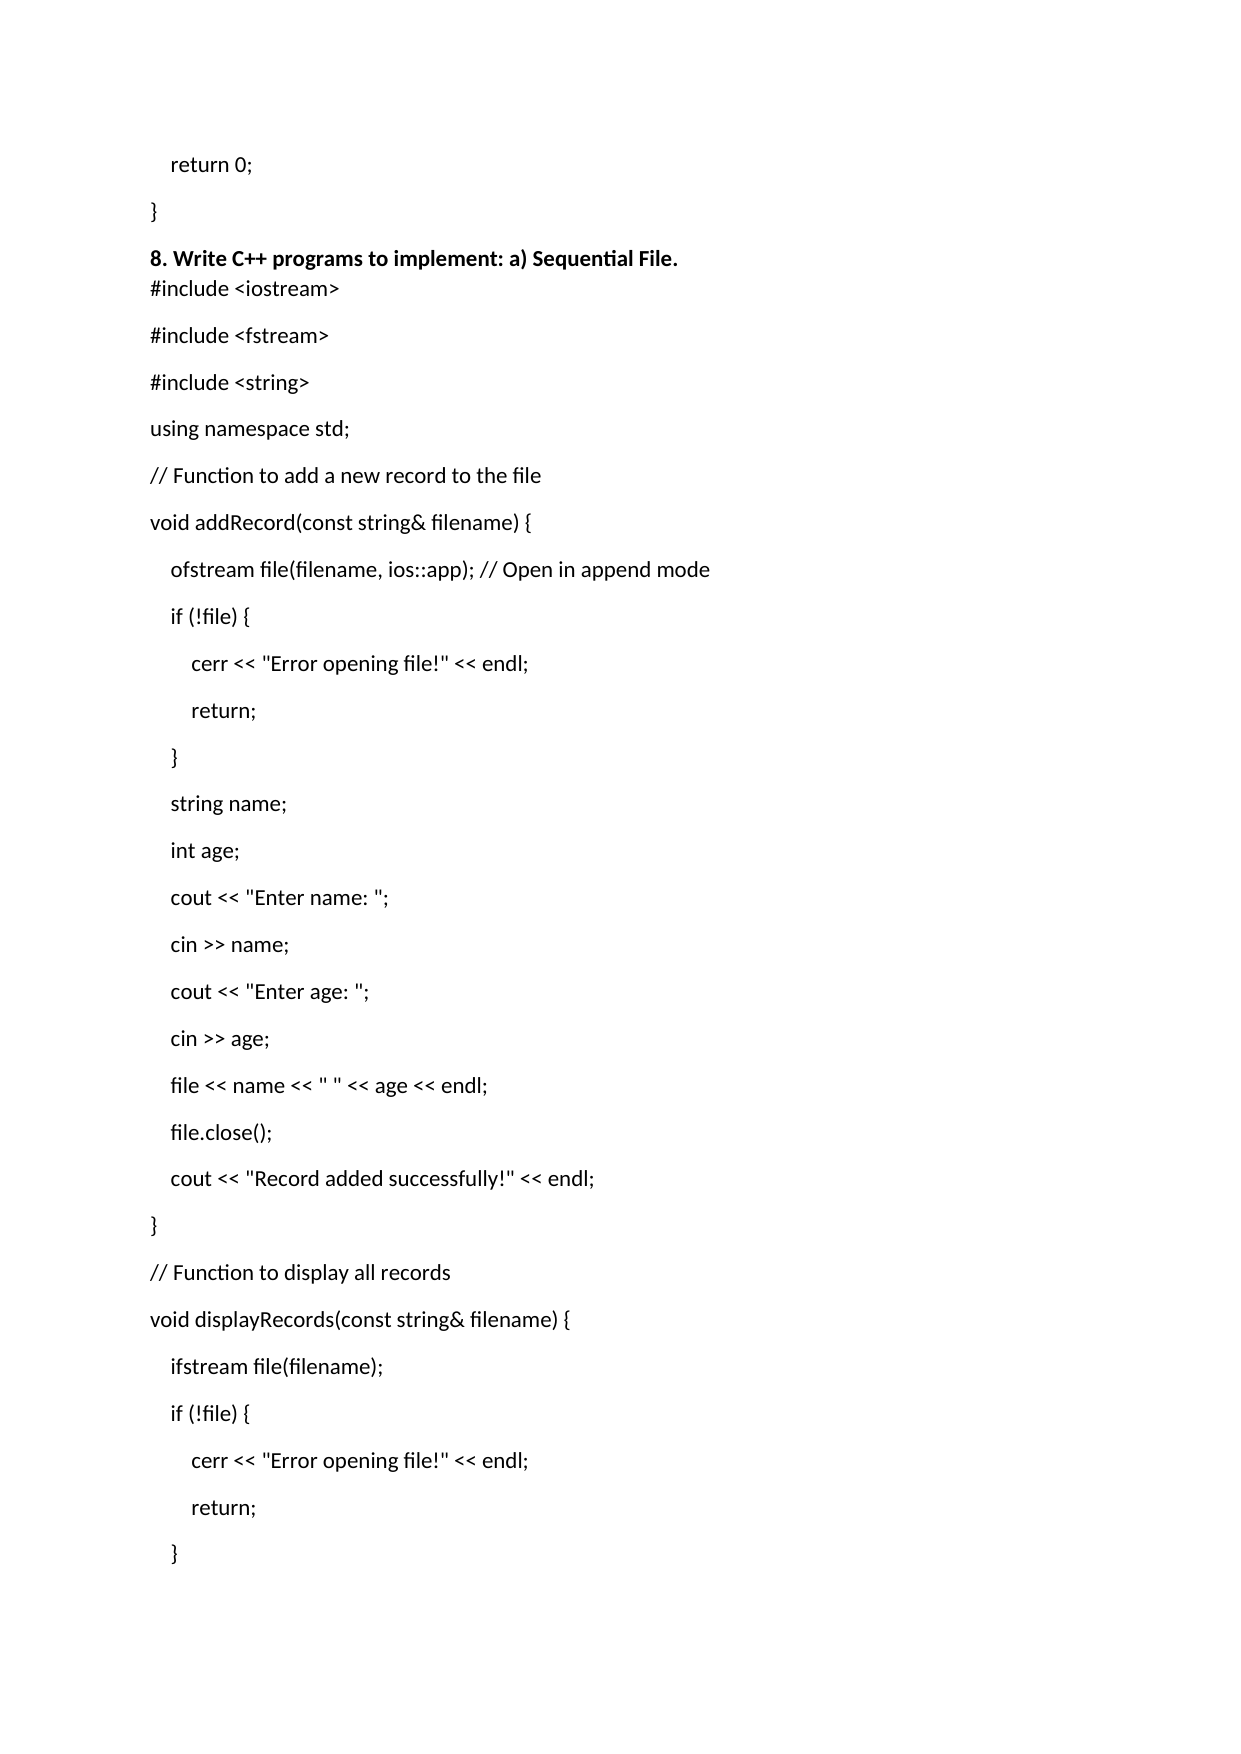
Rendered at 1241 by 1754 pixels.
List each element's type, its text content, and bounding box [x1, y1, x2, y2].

text cerr << "Error opening file!" << endl; [150, 1446, 1090, 1474]
text cout << "Enter name: "; [150, 883, 1090, 911]
text file.close(); [150, 1118, 1090, 1146]
text ofstream file(filename, ios::app); // Open in append mode [150, 555, 1090, 583]
text cin >> age; [150, 1024, 1090, 1052]
text return; [150, 1493, 1090, 1521]
text return 0; [150, 150, 1090, 178]
text 8. Write C++ programs to implement: a) Sequential File. #include <iostream> [150, 244, 1090, 302]
text } [150, 1539, 1090, 1568]
text // Function to add a new record to the file [150, 461, 1090, 489]
text cout << "Enter age: "; [150, 977, 1090, 1005]
text ifstream file(filename); [150, 1352, 1090, 1380]
text file << name << " " << age << endl; [150, 1071, 1090, 1099]
text if (!file) { [150, 1399, 1090, 1427]
text cout << "Record added successfully!" << endl; [150, 1164, 1090, 1193]
text // Function to display all records [150, 1258, 1090, 1286]
text cin >> name; [150, 930, 1090, 958]
text void addRecord(const string& filename) { [150, 508, 1090, 536]
text #include <string> [150, 368, 1090, 396]
text cerr << "Error opening file!" << endl; [150, 649, 1090, 677]
text using namespace std; [150, 414, 1090, 443]
text } [150, 1211, 1090, 1239]
text void displayRecords(const string& filename) { [150, 1305, 1090, 1333]
text if (!file) { [150, 602, 1090, 630]
text string name; [150, 789, 1090, 818]
text return; [150, 696, 1090, 724]
text } [150, 197, 1090, 225]
text int age; [150, 836, 1090, 864]
text #include <fstream> [150, 321, 1090, 349]
text } [150, 743, 1090, 771]
